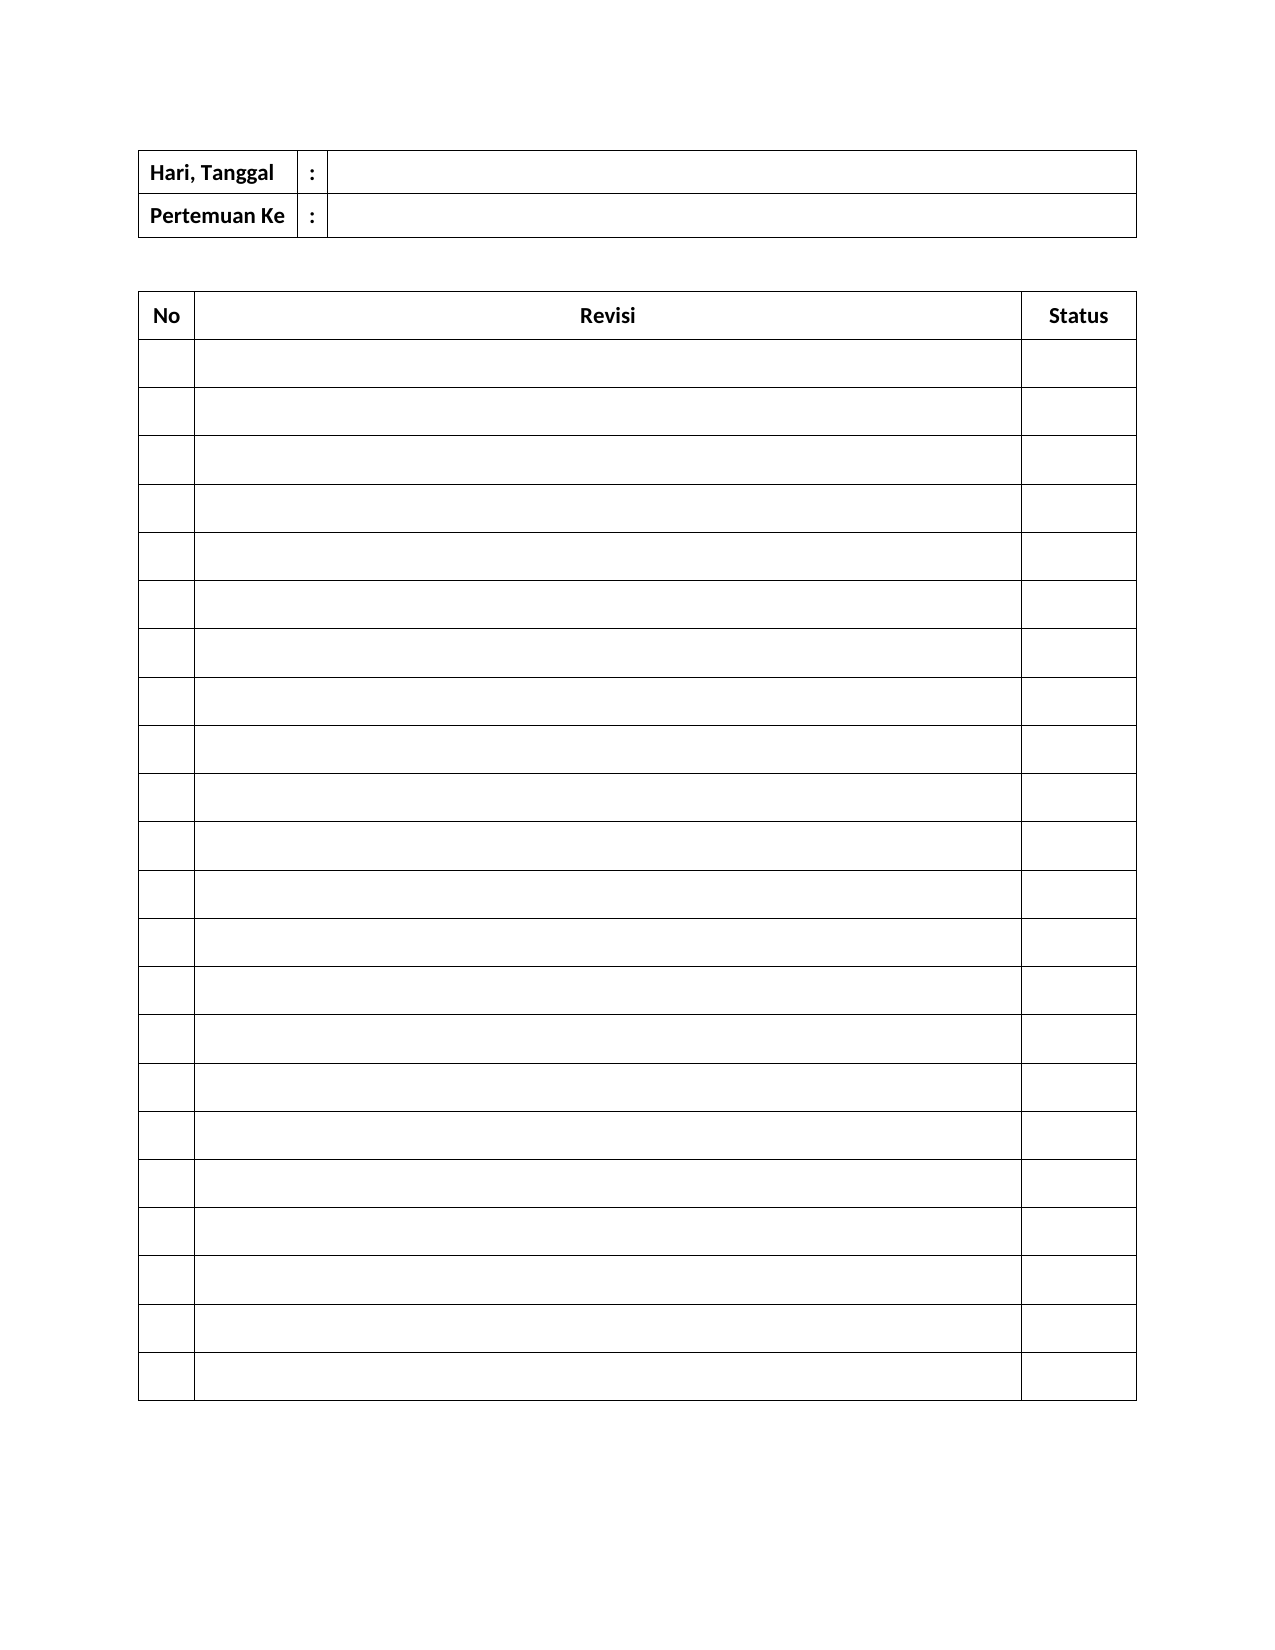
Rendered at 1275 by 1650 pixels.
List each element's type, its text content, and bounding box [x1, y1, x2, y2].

table_cell [328, 194, 1136, 237]
table_cell [139, 1015, 194, 1062]
table_cell [1022, 581, 1136, 628]
table_cell [1022, 485, 1136, 532]
table_cell [1022, 1305, 1136, 1352]
table_cell [195, 726, 1021, 773]
table_cell [1022, 822, 1136, 869]
table_cell [1022, 678, 1136, 725]
table_cell [1022, 1160, 1136, 1207]
table_cell [139, 581, 194, 628]
table_cell [139, 436, 194, 484]
table_cell [1022, 774, 1136, 821]
table_cell [139, 774, 194, 821]
table_cell [139, 1208, 194, 1255]
table_header : [298, 151, 327, 193]
table_cell [139, 822, 194, 869]
table_cell [1022, 919, 1136, 966]
table_cell [139, 1353, 194, 1400]
table_cell [139, 1064, 194, 1111]
table_cell [139, 340, 194, 387]
table_cell [195, 1064, 1021, 1111]
table_cell [195, 1256, 1021, 1303]
table_cell [195, 1160, 1021, 1207]
table_cell [139, 388, 194, 435]
table_cell [139, 1305, 194, 1352]
table_cell [195, 533, 1021, 580]
table_header Revisi [195, 292, 1021, 339]
table_cell [195, 919, 1021, 966]
table_cell [195, 629, 1021, 677]
table_cell [195, 485, 1021, 532]
table_cell [139, 533, 194, 580]
table_cell [1022, 388, 1136, 435]
table_cell [195, 1305, 1021, 1352]
table_cell [195, 581, 1021, 628]
table_cell [195, 871, 1021, 918]
table_cell [1022, 1112, 1136, 1159]
table_cell [1022, 871, 1136, 918]
table_header Status [1022, 292, 1136, 339]
table_cell [195, 1015, 1021, 1062]
table_cell [1022, 629, 1136, 677]
table_cell [195, 774, 1021, 821]
table_cell [139, 871, 194, 918]
table_cell [139, 485, 194, 532]
table_header No [139, 292, 194, 339]
table_cell [195, 340, 1021, 387]
table_cell [1022, 1208, 1136, 1255]
table_cell [1022, 726, 1136, 773]
table_header [328, 151, 1136, 193]
table_cell [1022, 340, 1136, 387]
table_cell [139, 1112, 194, 1159]
table_cell [195, 1208, 1021, 1255]
table_cell [1022, 1015, 1136, 1062]
table_cell [1022, 436, 1136, 484]
table_cell [1022, 967, 1136, 1014]
table_cell [1022, 533, 1136, 580]
table_cell [1022, 1256, 1136, 1303]
table_cell [1022, 1353, 1136, 1400]
table_cell [139, 1160, 194, 1207]
table_cell [139, 726, 194, 773]
table_cell [195, 1353, 1021, 1400]
table_cell [139, 1256, 194, 1303]
table_cell [139, 678, 194, 725]
table_cell : [298, 194, 327, 237]
table_cell [195, 678, 1021, 725]
table_cell [139, 967, 194, 1014]
table_cell [139, 919, 194, 966]
table_cell [195, 822, 1021, 869]
table_cell [195, 967, 1021, 1014]
table_cell [195, 388, 1021, 435]
table_cell Pertemuan Ke [139, 194, 297, 237]
table_header Hari, Tanggal [139, 151, 297, 193]
table_cell [1022, 1064, 1136, 1111]
table_cell [195, 436, 1021, 484]
table_cell [195, 1112, 1021, 1159]
table_cell [139, 629, 194, 677]
